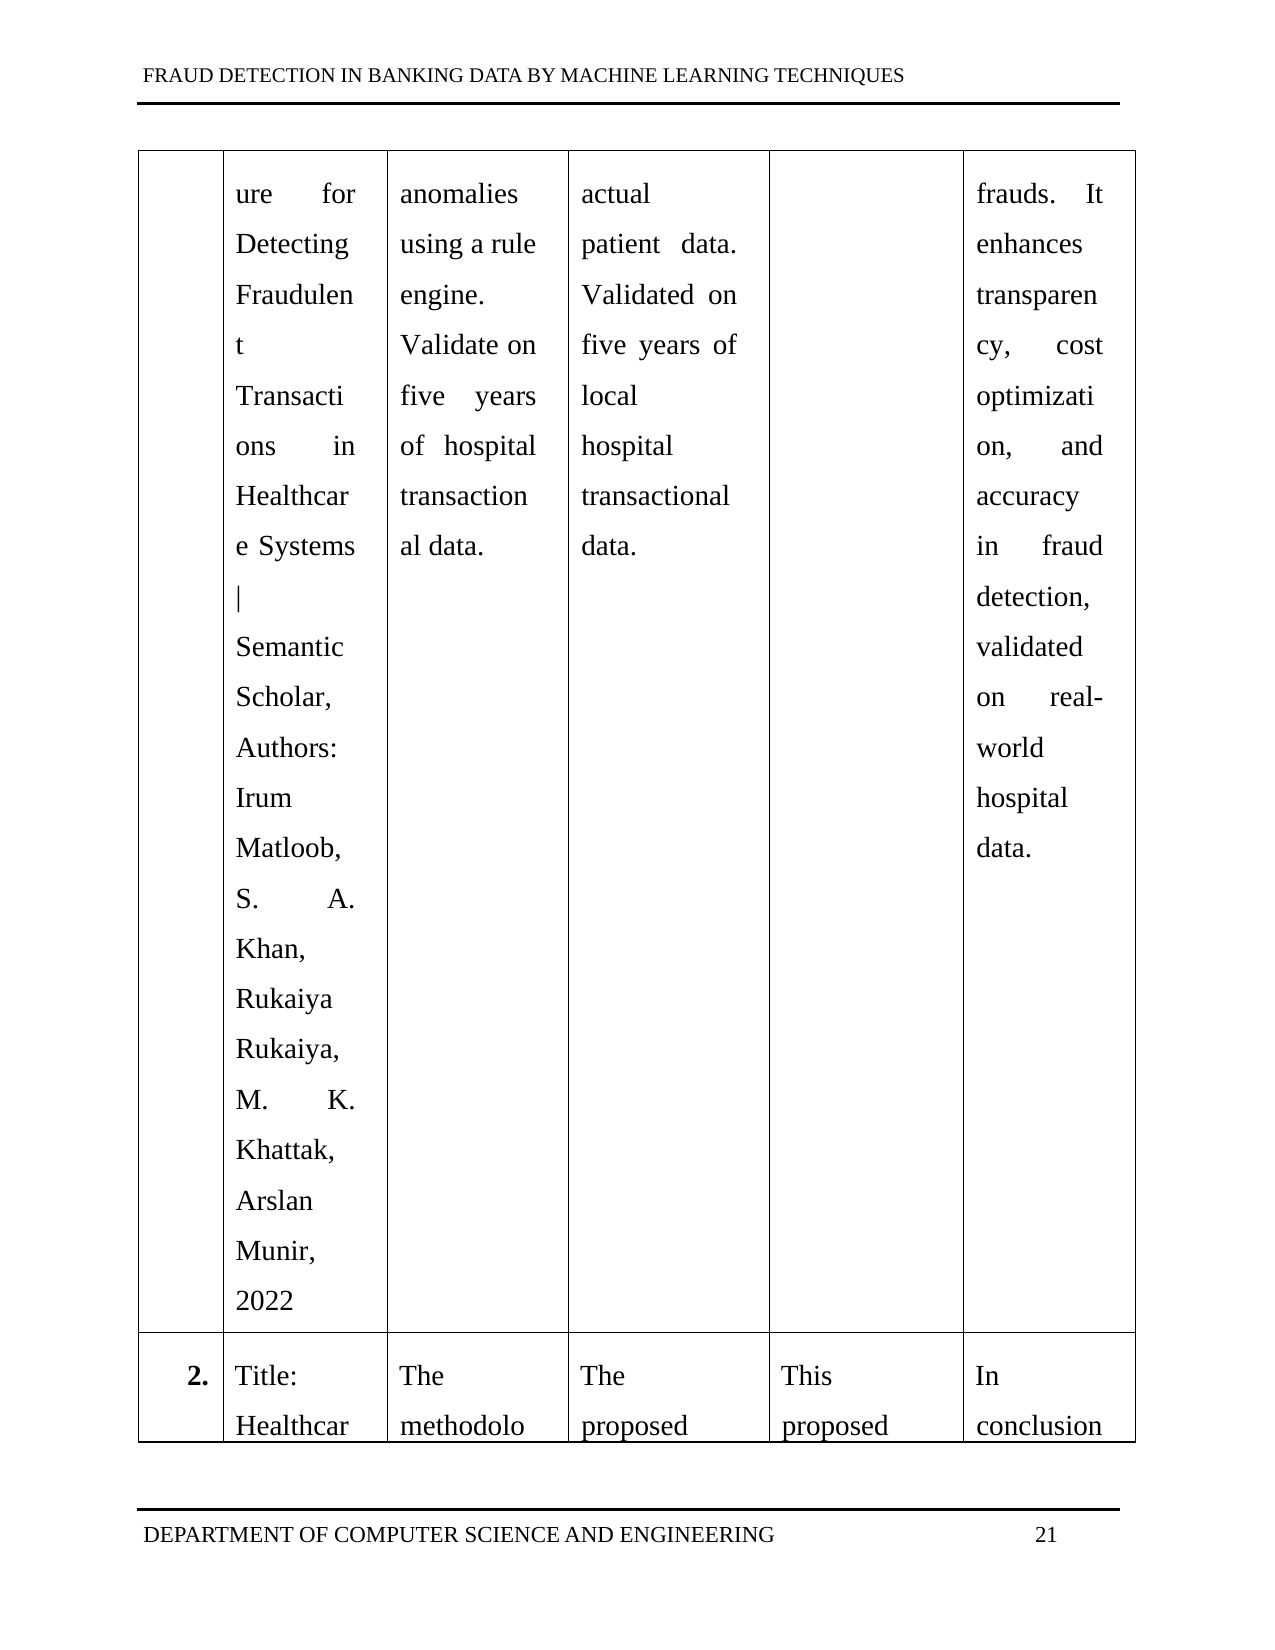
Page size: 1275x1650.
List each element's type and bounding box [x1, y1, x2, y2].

table_cell [388, 151, 568, 1332]
table_cell [964, 151, 1135, 1332]
table_cell [224, 1333, 387, 1441]
table_cell [770, 151, 963, 1332]
table_cell [569, 151, 769, 1332]
table_cell [770, 1333, 963, 1441]
table_cell [224, 151, 387, 1332]
table_cell [139, 1333, 223, 1441]
table_cell [388, 1333, 568, 1441]
table_cell [569, 1333, 769, 1441]
table_cell [964, 1333, 1135, 1441]
table_cell [139, 151, 223, 1332]
